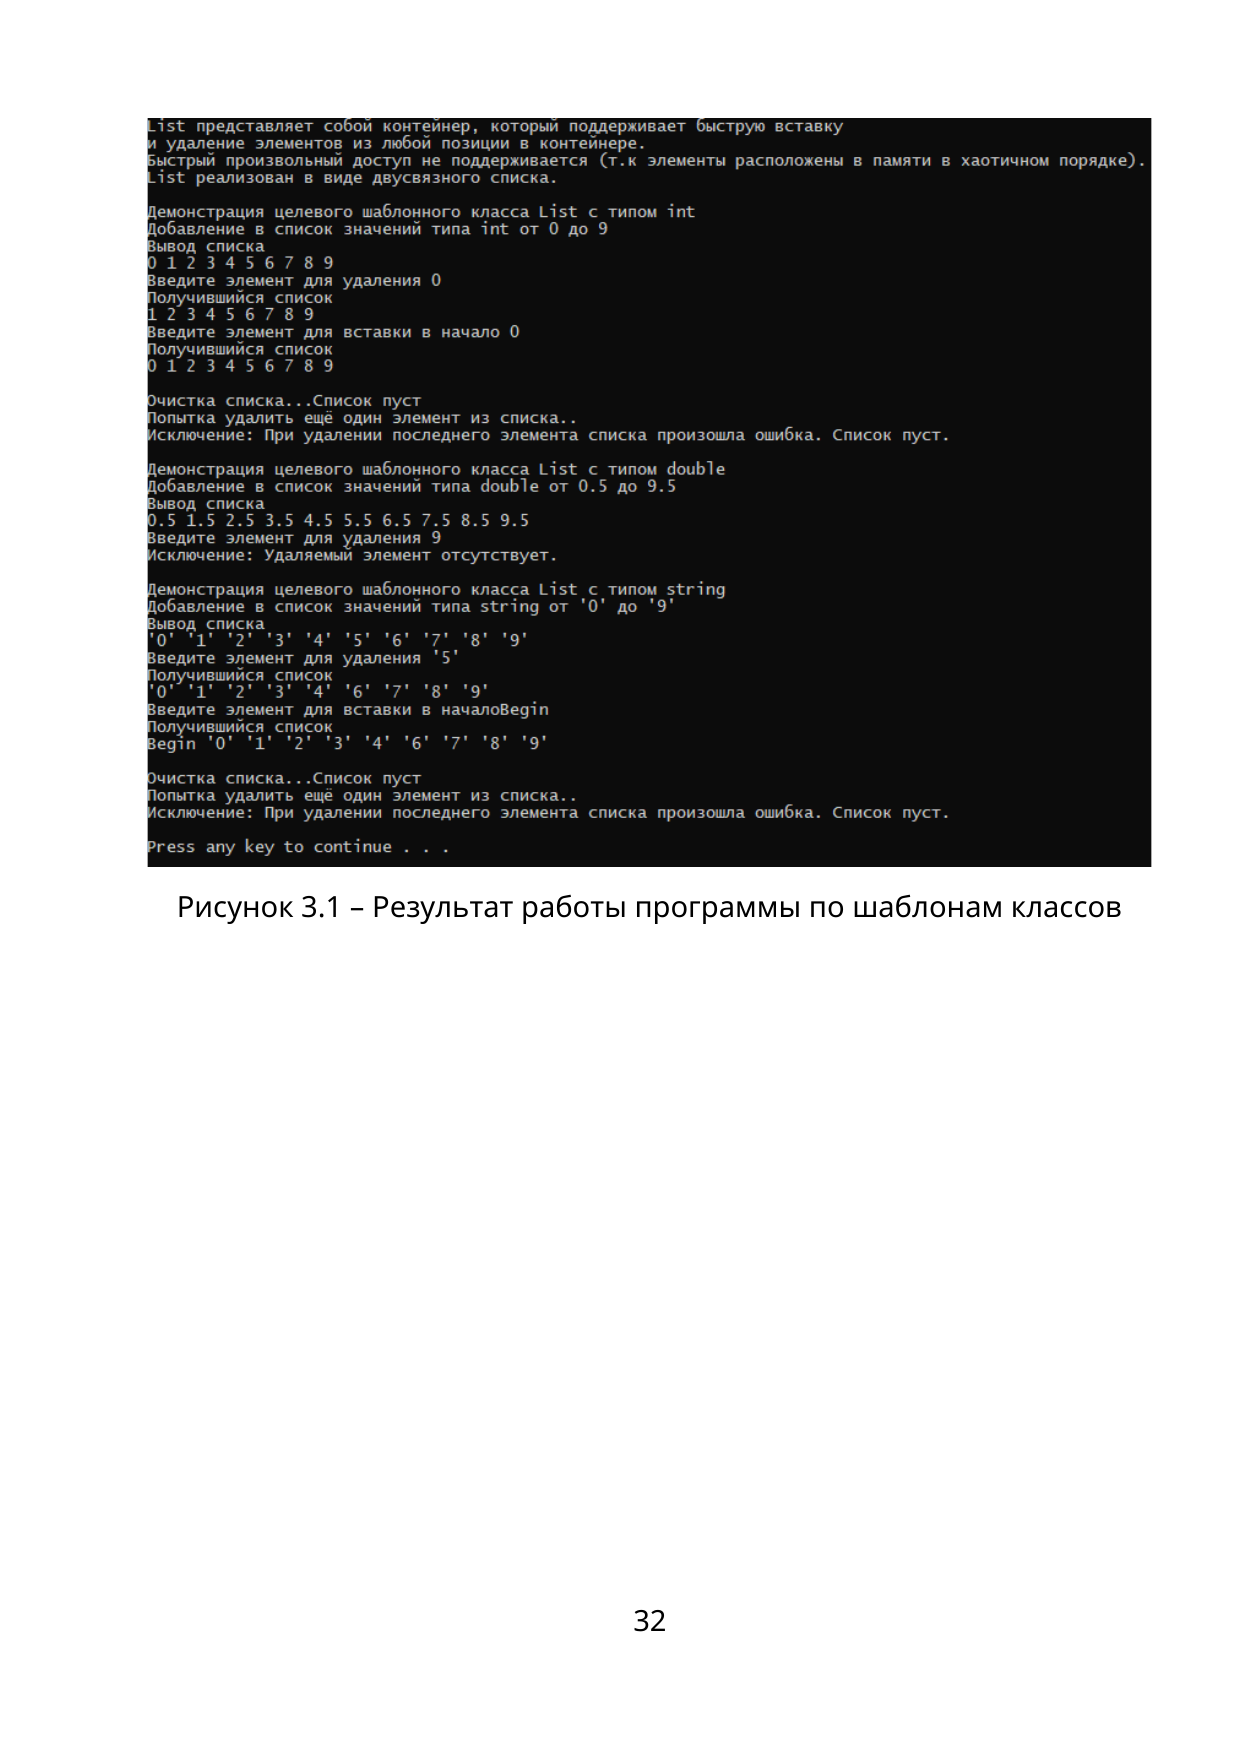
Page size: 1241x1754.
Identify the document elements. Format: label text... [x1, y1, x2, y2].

picture [147, 118, 1152, 867]
text Рисунок 3.1 – Результат работы программы по шаблонам классов [148, 886, 1152, 926]
